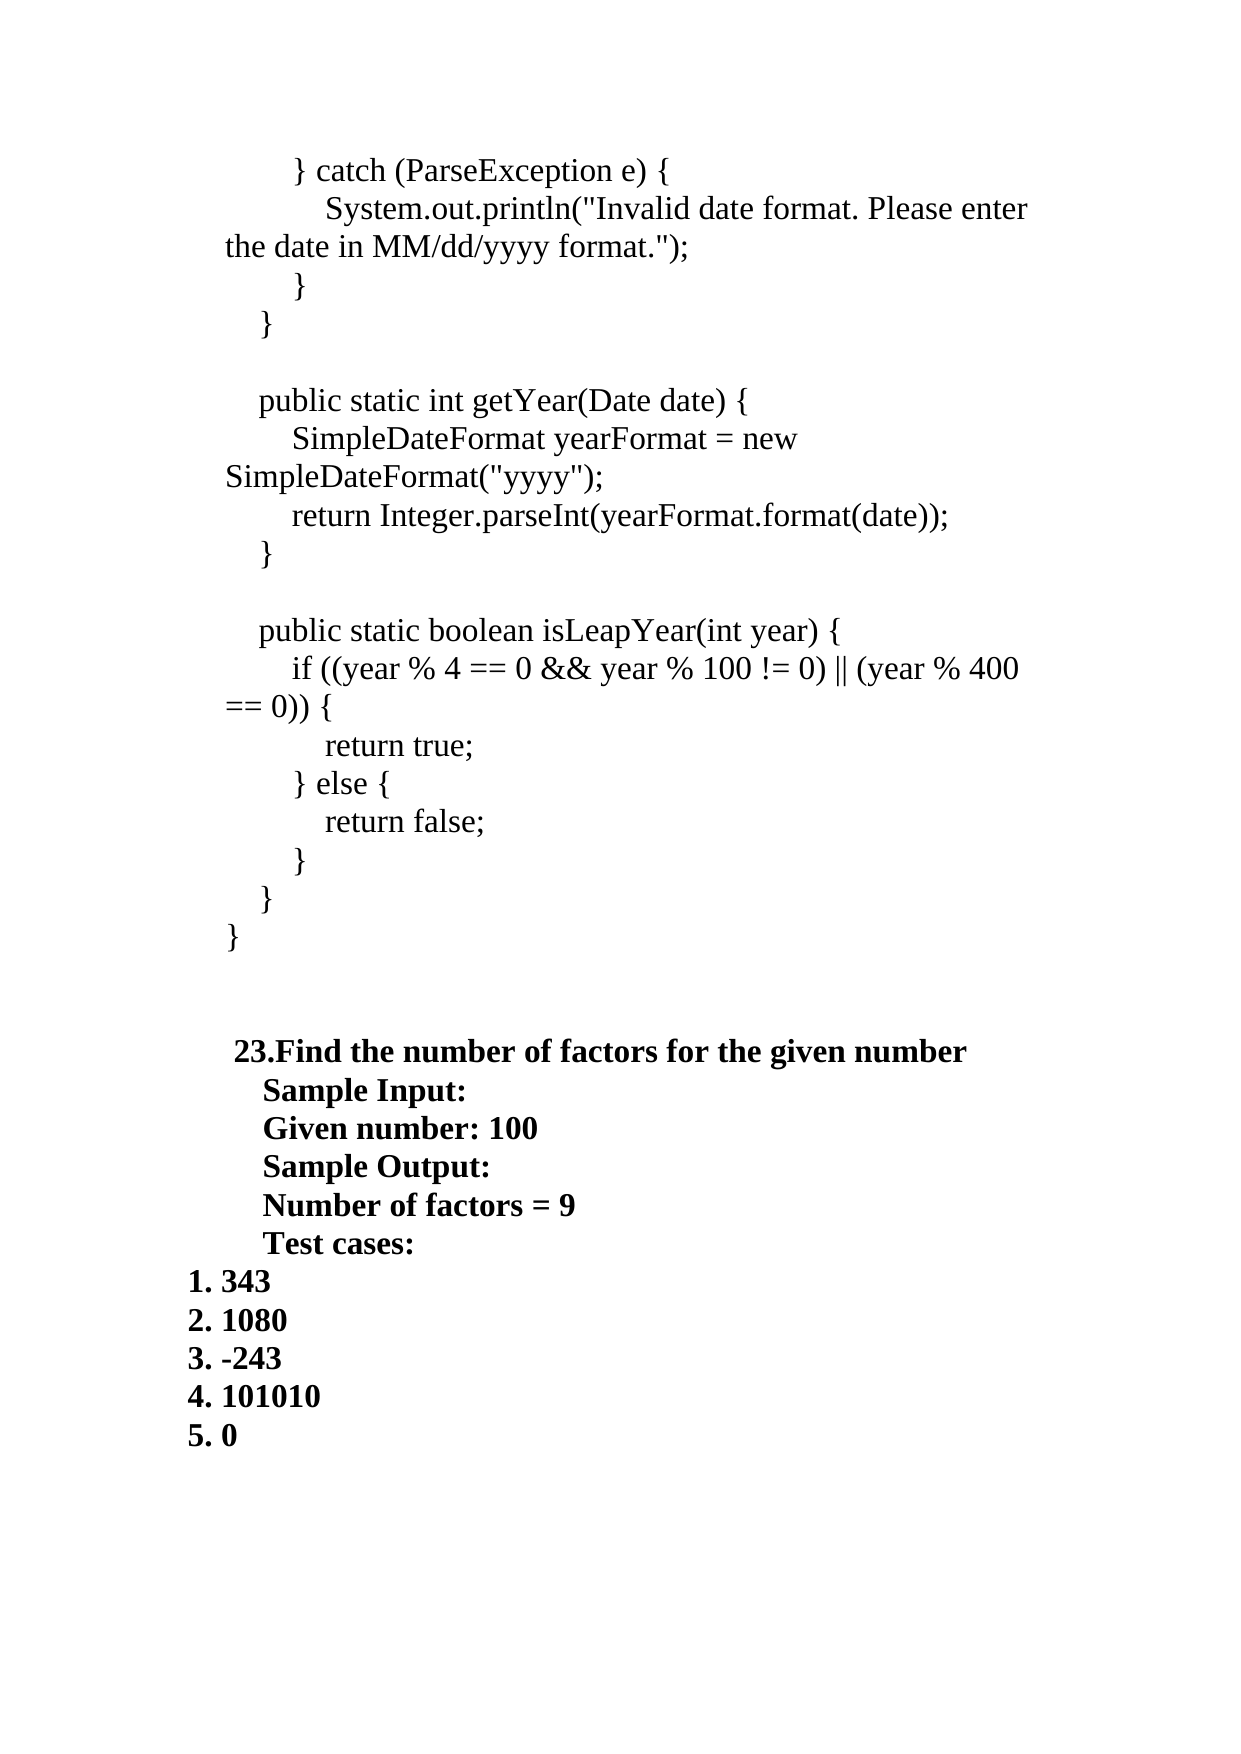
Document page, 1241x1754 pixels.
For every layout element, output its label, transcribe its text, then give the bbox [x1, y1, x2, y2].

text System.out.println("Invalid date format. Please enter the date in MM/dd/yyyy format."); [225, 188, 1053, 265]
text SimpleDateFormat yearFormat = new SimpleDateFormat("yyyy"); [225, 418, 1053, 495]
list Sample Output: [262, 1147, 1053, 1185]
text } [225, 917, 1053, 955]
text return true; [225, 725, 1053, 763]
list Number of factors = 9 [262, 1185, 1053, 1223]
text public static int getYear(Date date) { [225, 380, 1053, 418]
text if ((year % 4 == 0 && year % 100 != 0) || (year % 400 == 0)) { [225, 648, 1053, 725]
list 1080 [187, 1300, 1053, 1338]
text } [225, 533, 1053, 572]
text } [225, 303, 1053, 342]
list 0 [187, 1415, 1053, 1453]
list 343 [187, 1262, 1053, 1300]
text public static boolean isLeapYear(int year) { [225, 610, 1053, 648]
list 101010 [187, 1377, 1053, 1415]
list 23.Find the number of factors for the given number [233, 1032, 1053, 1070]
text return false; [225, 802, 1053, 840]
text return Integer.parseInt(yearFormat.format(date)); [225, 495, 1053, 533]
list Test cases: [262, 1223, 1053, 1262]
list -243 [187, 1338, 1053, 1377]
text } [225, 878, 1053, 917]
text } [225, 840, 1053, 878]
list Sample Input: [262, 1070, 1053, 1108]
text } [225, 265, 1053, 303]
text } catch (ParseException e) { [225, 150, 1053, 188]
text } else { [225, 763, 1053, 802]
list Given number: 100 [262, 1108, 1053, 1147]
